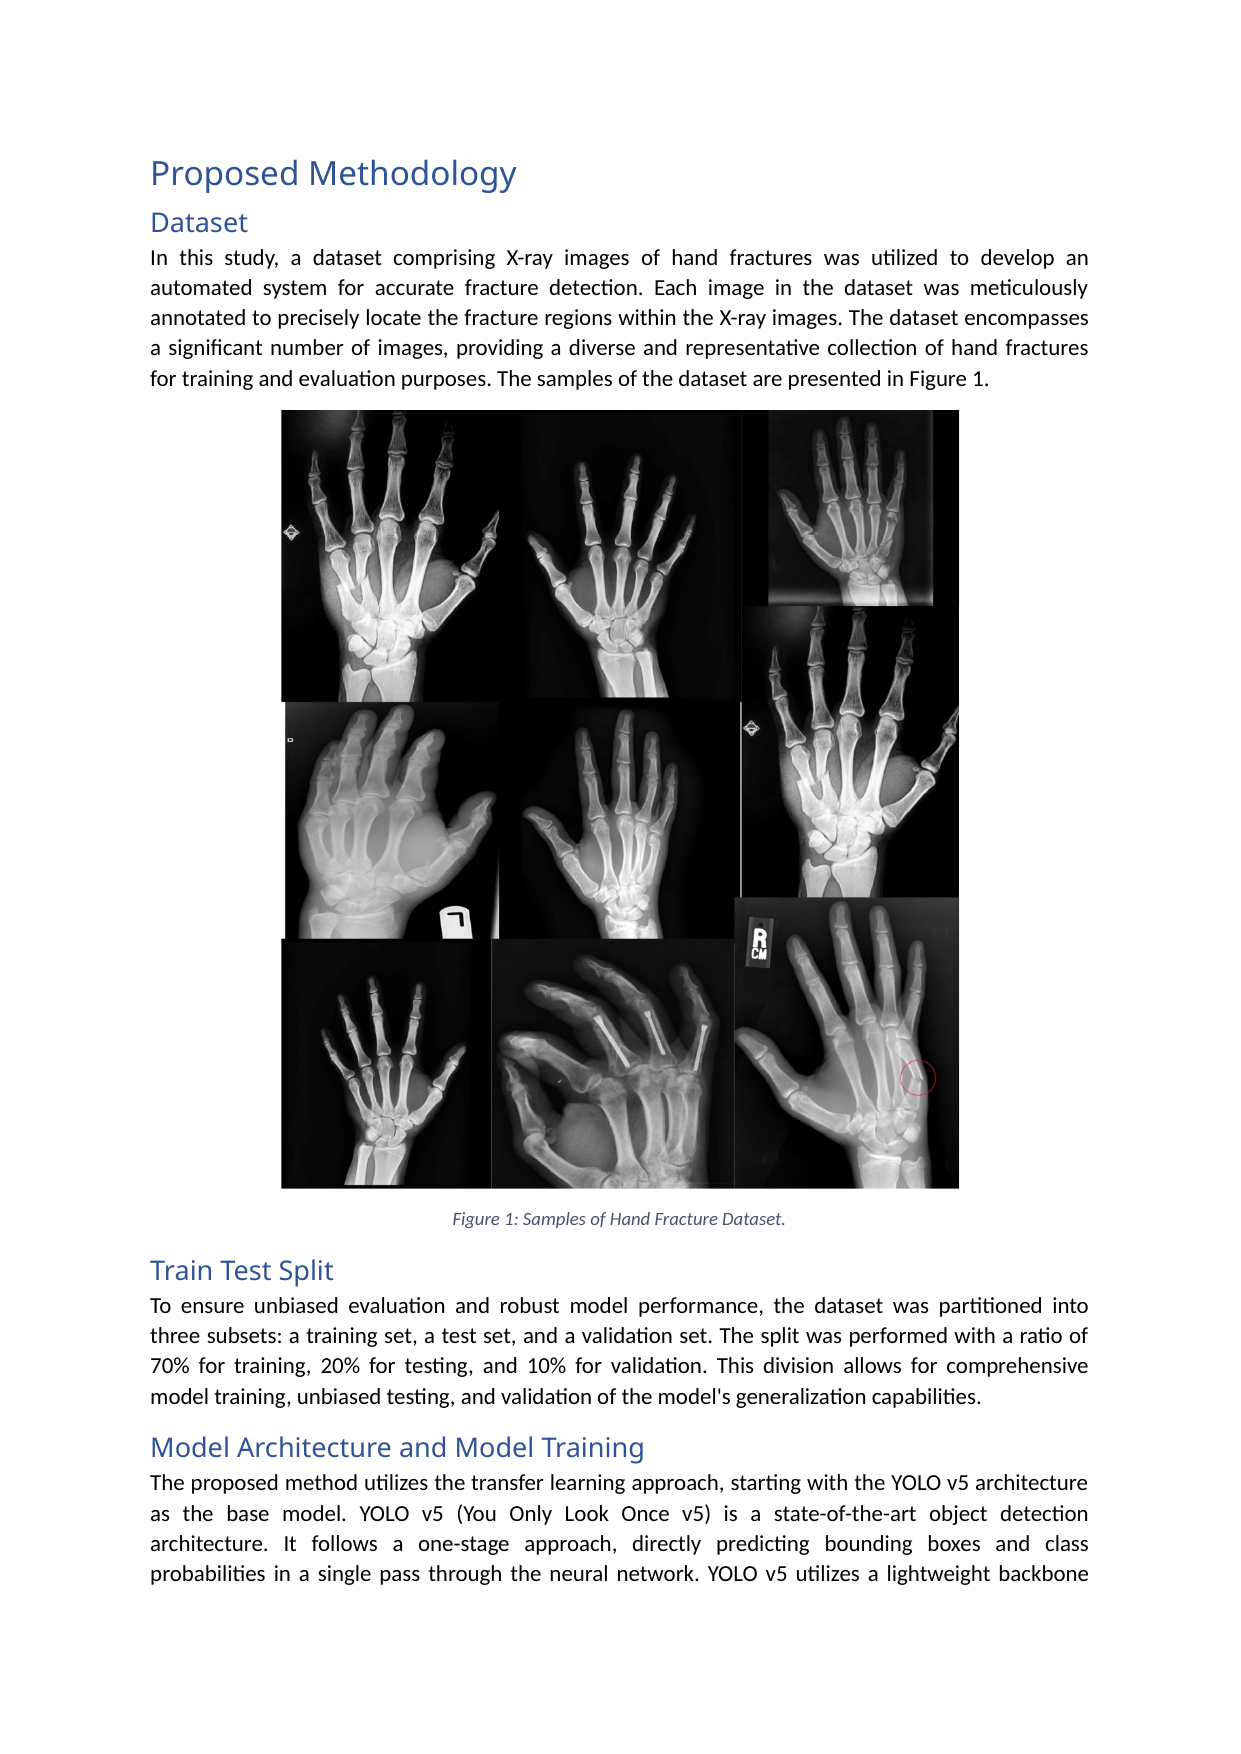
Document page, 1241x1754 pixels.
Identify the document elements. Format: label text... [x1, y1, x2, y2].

subtitle Proposed Methodology [150, 150, 1090, 195]
subtitle Dataset [150, 203, 1090, 240]
text In this study, a dataset comprising X-ray images of hand fractures was utilized to develop an automated system for accurate fracture detection. Each image in the dataset was meticulously annotated to precisely locate the fracture regions within the X-ray images. The dataset encompasses a significant number of images, providing a diverse and representative collection of hand fractures for training and evaluation purposes. The samples of the dataset are presented in Figure 1. [150, 243, 1090, 392]
picture [281, 410, 960, 1189]
text Figure 1: Samples of Hand Fracture Dataset. [150, 1208, 1090, 1231]
text To ensure unbiased evaluation and robust model performance, the dataset was partitioned into three subsets: a training set, a test set, and a validation set. The split was performed with a ratio of 70% for training, 20% for testing, and 10% for validation. This division allows for comprehensive model training, unbiased testing, and validation of the model's generalization capabilities. [150, 1291, 1090, 1410]
subtitle Model Architecture and Model Training [150, 1429, 1090, 1466]
subtitle Train Test Split [150, 1251, 1090, 1288]
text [150, 1468, 1090, 1587]
